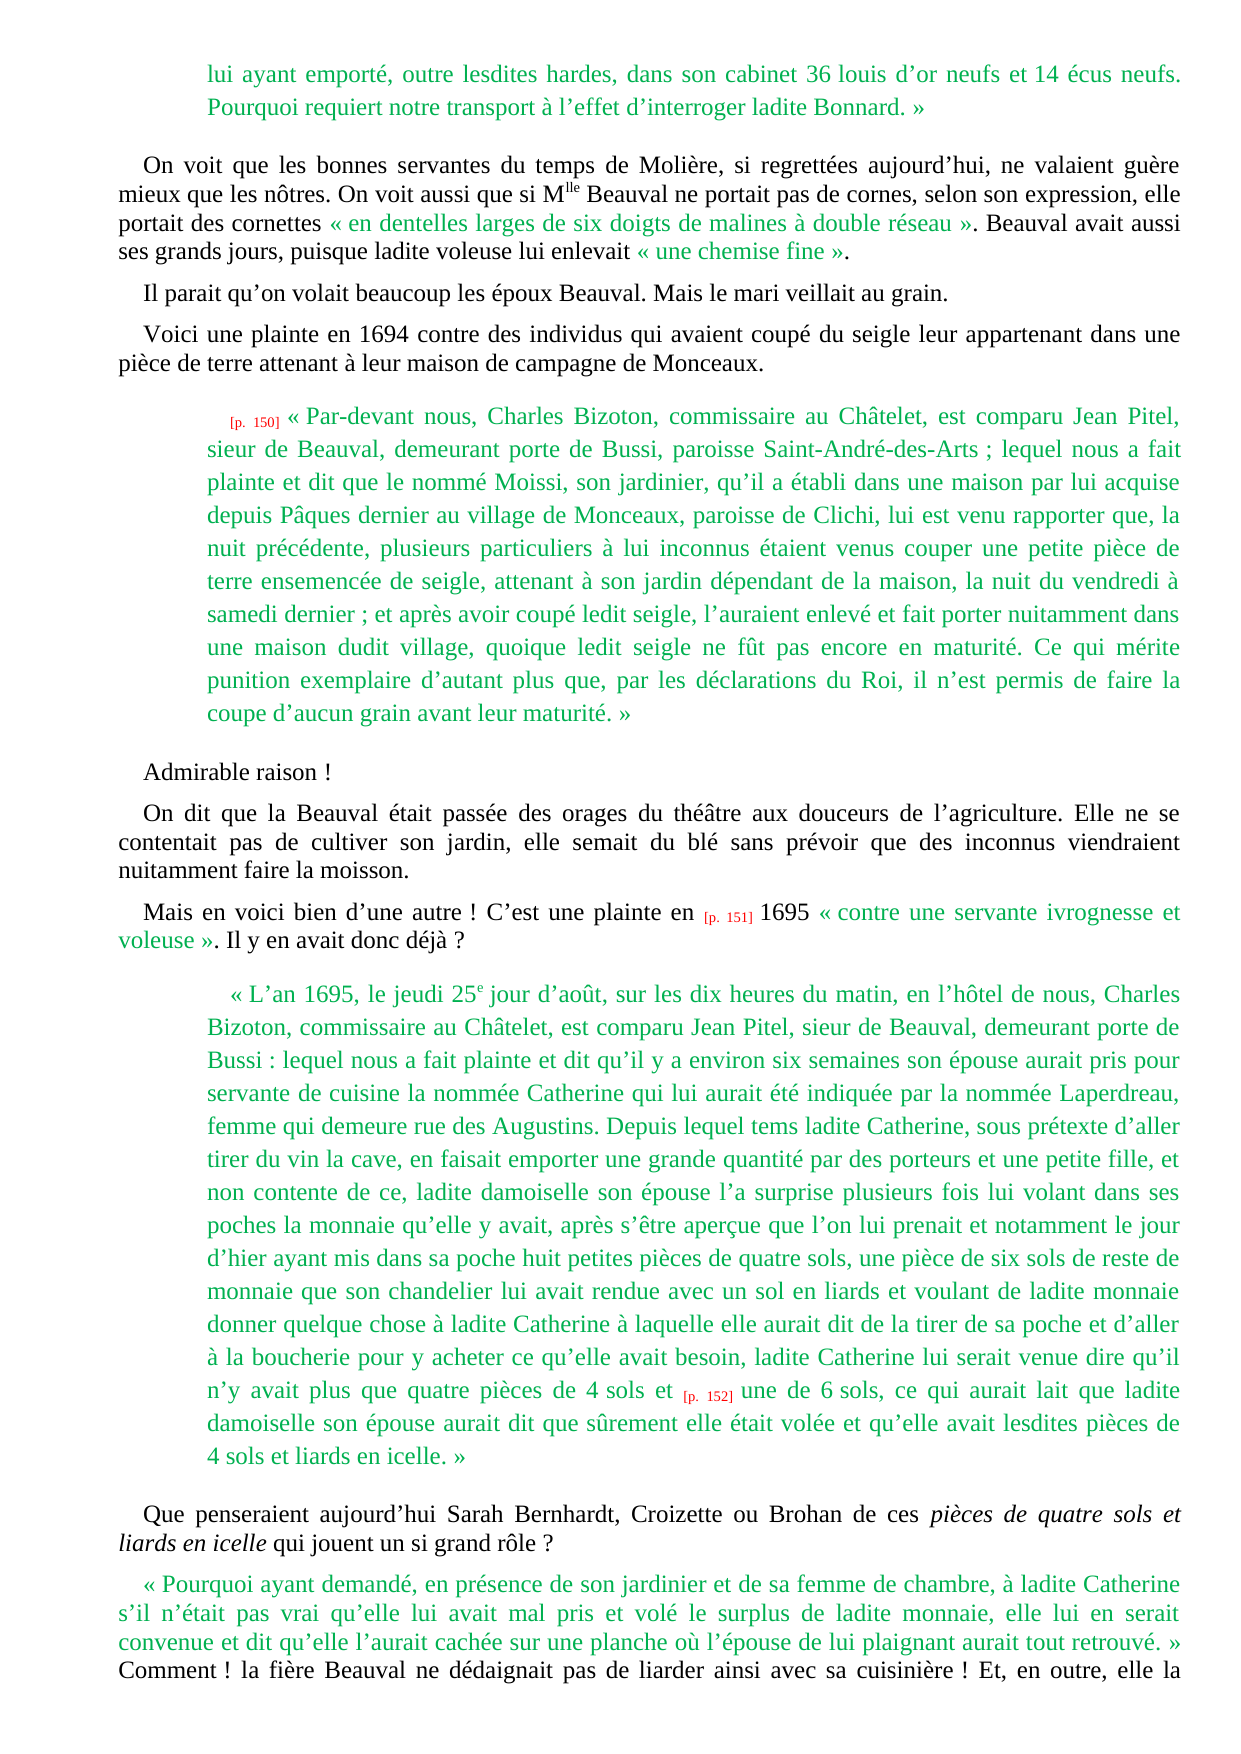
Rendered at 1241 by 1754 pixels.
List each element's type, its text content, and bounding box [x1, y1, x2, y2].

text On voit que les bonnes servantes du temps de Molière, si regrettées aujourd’hui, ne valaient guère mieux que les nôtres. On voit aussi que si Mlle Beauval ne portait pas de cornes, selon son expression, elle portait des cornettes « en dentelles larges de six doigts de malines à double réseau ». Beauval avait aussi ses grands jours, puisque ladite voleuse lui enlevait « une chemise fine ». [118, 150, 1181, 265]
text « L’an 1695, le jeudi 25e jour d’août, sur les dix heures du matin, en l’hôtel de nous, Charles Bizoton, commissaire au Châtelet, est comparu Jean Pitel, sieur de Beauval, demeurant porte de Bussi : lequel nous a fait plainte et dit qu’il y a environ six semaines son épouse aurait pris pour servante de cuisine la nommée Catherine qui lui aurait été indiquée par la nommée Laperdreau, femme qui demeure rue des Augustins. Depuis lequel tems ladite Catherine, sous prétexte d’aller tirer du vin la cave, en faisait emporter une grande quantité par des porteurs et une petite fille, et non contente de ce, ladite damoiselle son épouse l’a surprise plusieurs fois lui volant dans ses poches la monnaie qu’elle y avait, après s’être aperçue que l’on lui prenait et notamment le jour d’hier ayant mis dans sa poche huit petites pièces de quatre sols, une pièce de six sols de reste de monnaie que son chandelier lui avait rendue avec un sol en liards et voulant de ladite monnaie donner quelque chose à ladite Catherine à laquelle elle aurait dit de la tirer de sa poche et d’aller à la boucherie pour y acheter ce qu’elle avait besoin, ladite Catherine lui serait venue dire qu’il n’y avait plus que quatre pièces de 4 sols et [p. 152] une de 6 sols, ce qui aurait lait que ladite damoiselle son épouse aurait dit que sûrement elle était volée et qu’elle avait lesdites pièces de 4 sols et liards en icelle. » [207, 979, 1181, 1470]
text Admirable raison ! [118, 757, 1181, 785]
text Voici une plainte en 1694 contre des individus qui avaient coupé du seigle leur appartenant dans une pièce de terre attenant à leur maison de campagne de Monceaux. [118, 319, 1181, 376]
text Mais en voici bien d’une autre ! C’est une plainte en [p. 151] 1695 « contre une servante ivrognesse et voleuse ». Il y en avait donc déjà ? [118, 897, 1181, 954]
text Que penseraient aujourd’hui Sarah Bernhardt, Croizette ou Brohan de ces pièces de quatre sols et liards en icelle qui jouent un si grand rôle ? [118, 1499, 1181, 1557]
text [118, 1569, 1181, 1684]
text Il parait qu’on volait beaucoup les époux Beauval. Mais le mari veillait au grain. [118, 278, 1181, 306]
text On dit que la Beauval était passée des orages du théâtre aux douceurs de l’agriculture. Elle ne se contentait pas de cultiver son jardin, elle semait du blé sans prévoir que des inconnus viendraient nuitamment faire la moisson. [118, 798, 1181, 884]
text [207, 59, 1181, 121]
text [p. 150] « Par-devant nous, Charles Bizoton, commissaire au Châtelet, est comparu Jean Pitel, sieur de Beauval, demeurant porte de Bussi, paroisse Saint-André-des-Arts ; lequel nous a fait plainte et dit que le nommé Moissi, son jardinier, qu’il a établi dans une maison par lui acquise depuis Pâques dernier au village de Monceaux, paroisse de Clichi, lui est venu rapporter que, la nuit précédente, plusieurs particuliers à lui inconnus étaient venus couper une petite pièce de terre ensemencée de seigle, attenant à son jardin dépendant de la maison, la nuit du vendredi à samedi dernier ; et après avoir coupé ledit seigle, l’auraient enlevé et fait porter nuitamment dans une maison dudit village, quoique ledit seigle ne fût pas encore en maturité. Ce qui mérite punition exemplaire d’autant plus que, par les déclarations du Roi, il n’est permis de faire la coupe d’aucun grain avant leur maturité. » [207, 401, 1181, 727]
